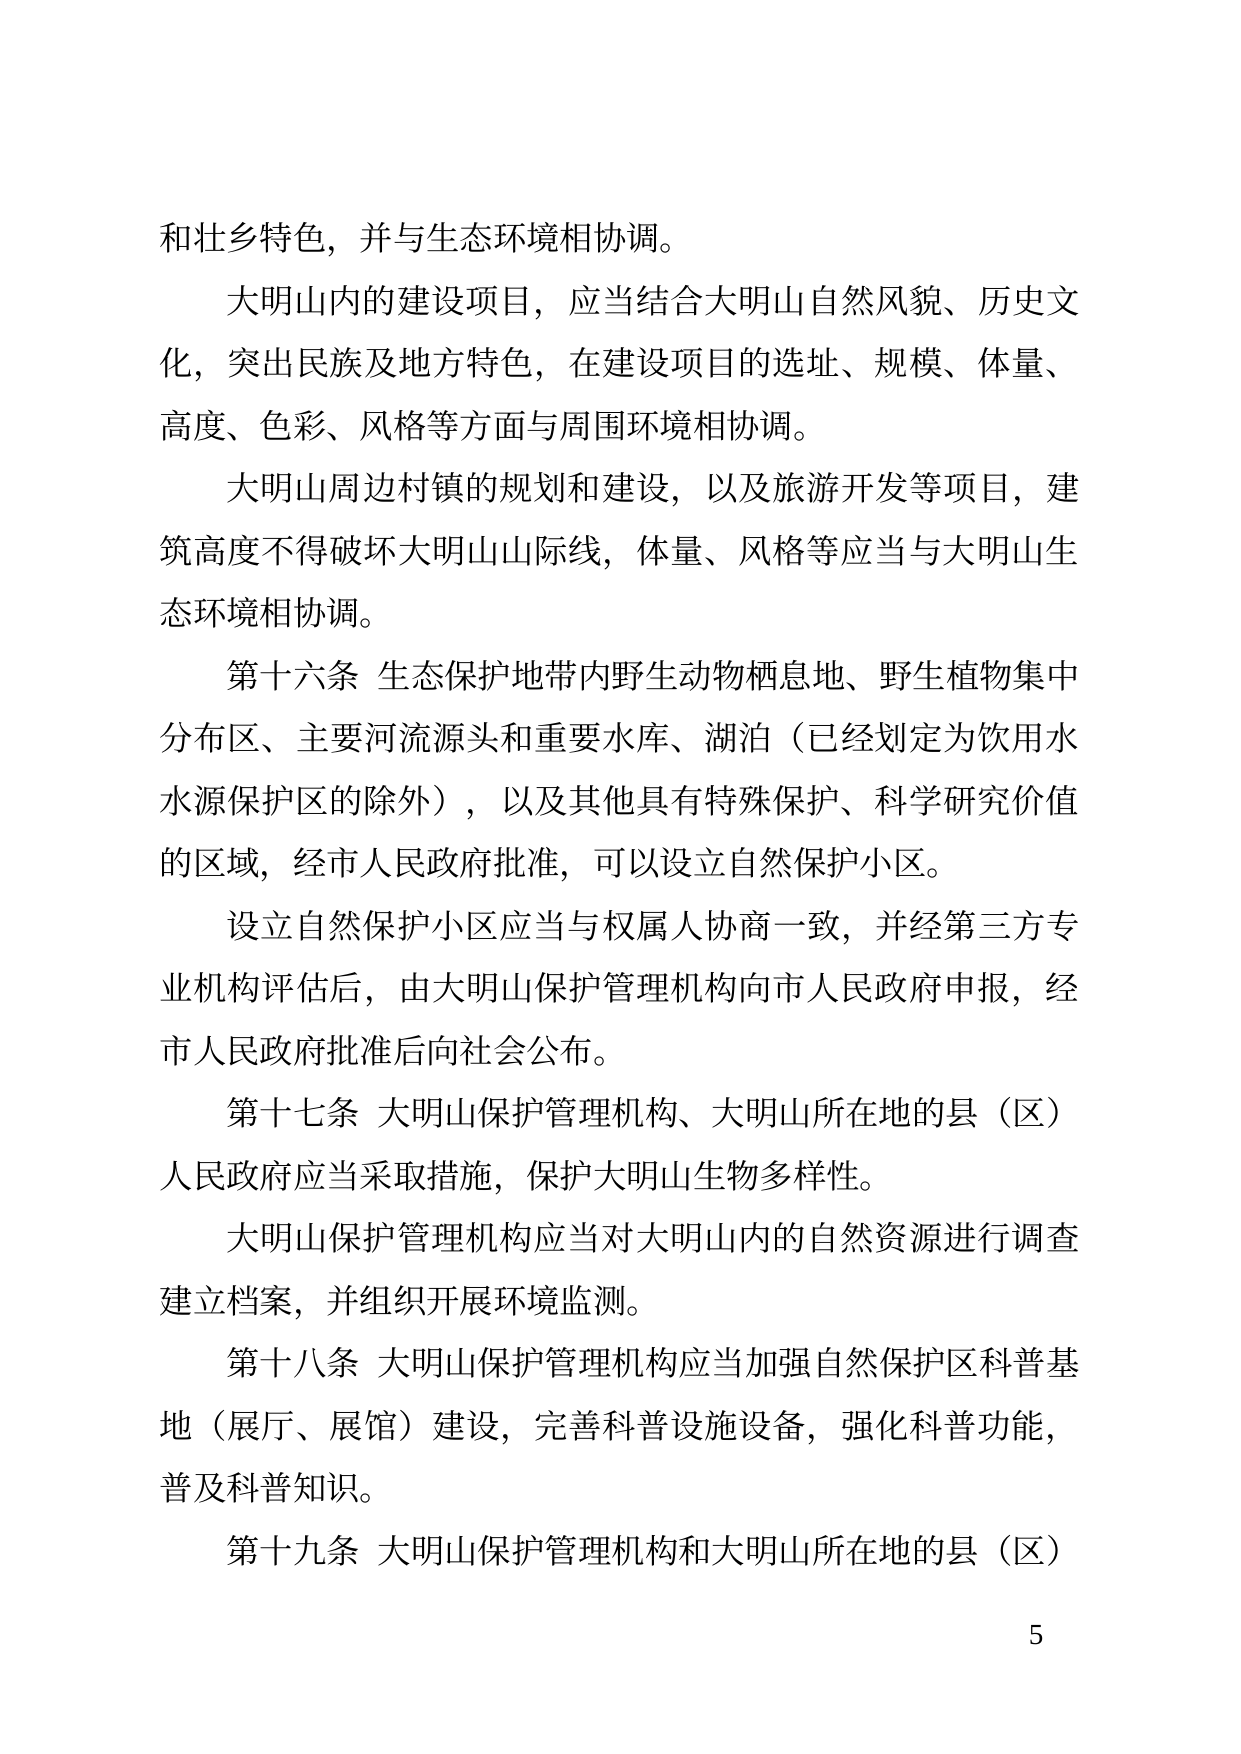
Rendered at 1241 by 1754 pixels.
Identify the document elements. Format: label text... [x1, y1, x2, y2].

text 大明山保护管理机构应当对大明山内的自然资源进行调查、建立档案，并组织开展环境监测。 [159, 1201, 1081, 1326]
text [159, 201, 1081, 263]
text 第十六条 生态保护地带内野生动物栖息地、野生植物集中分布区、主要河流源头和重要水库、湖泊（已经划定为饮用水水源保护区的除外），以及其他具有特殊保护、科学研究价值的区域，经市人民政府批准，可以设立自然保护小区。 [159, 638, 1081, 888]
text 大明山周边村镇的规划和建设，以及旅游开发等项目，建筑高度不得破坏大明山山际线，体量、风格等应当与大明山生态环境相协调。 [159, 451, 1081, 638]
text 设立自然保护小区应当与权属人协商一致，并经第三方专业机构评估后，由大明山保护管理机构向市人民政府申报，经市人民政府批准后向社会公布。 [159, 888, 1081, 1076]
text 第十八条 大明山保护管理机构应当加强自然保护区科普基地（展厅、展馆）建设，完善科普设施设备，强化科普功能，普及科普知识。 [159, 1326, 1081, 1513]
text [159, 1513, 1081, 1576]
text 大明山内的建设项目，应当结合大明山自然风貌、历史文化，突出民族及地方特色，在建设项目的选址、规模、体量、高度、色彩、风格等方面与周围环境相协调。 [159, 263, 1081, 451]
text 第十七条 大明山保护管理机构、大明山所在地的县（区）人民政府应当采取措施，保护大明山生物多样性。 [159, 1076, 1081, 1201]
